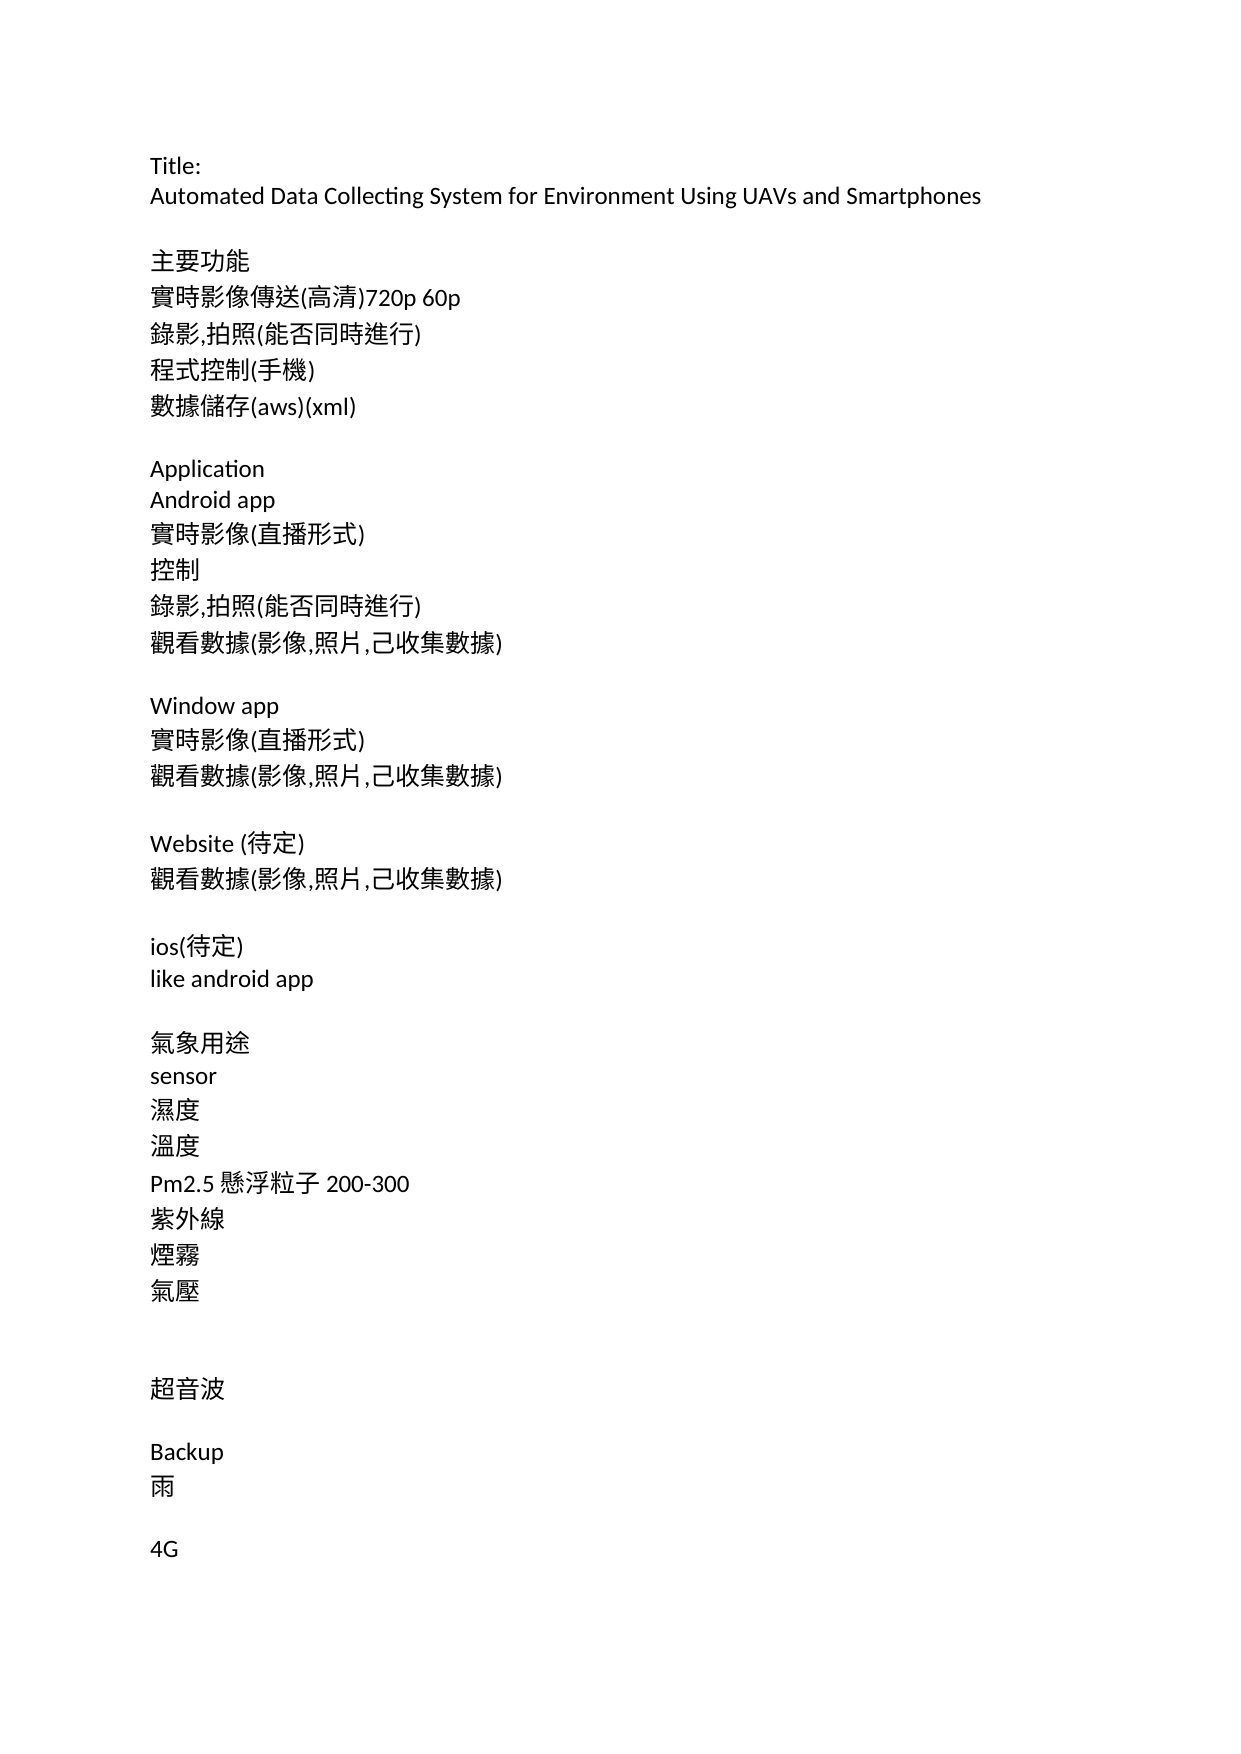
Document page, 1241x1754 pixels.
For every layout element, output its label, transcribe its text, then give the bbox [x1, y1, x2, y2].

text 觀看數據(影像,照片,己收集數據) [150, 757, 1090, 793]
text 錄影,拍照(能否同時進行) [150, 587, 1090, 623]
text 煙霧 [150, 1236, 1090, 1272]
text 氣壓 [150, 1272, 1090, 1308]
text Window app [150, 690, 1090, 720]
text 觀看數據(影像,照片,己收集數據) [150, 623, 1090, 659]
text 實時影像(直播形式) [150, 514, 1090, 551]
text 錄影,拍照(能否同時進行) [150, 314, 1090, 350]
text 溫度 [150, 1127, 1090, 1163]
text Backup [150, 1436, 1090, 1466]
text 氣象用途 [150, 1024, 1090, 1060]
text 實時影像(直播形式) [150, 720, 1090, 757]
text Android app [150, 484, 1090, 514]
text Automated Data Collecting System for Environment Using UAVs and Smartphones [150, 181, 1090, 211]
text 觀看數據(影像,照片,己收集數據) [150, 860, 1090, 896]
text 控制 [150, 551, 1090, 587]
text 主要功能 [150, 242, 1090, 278]
text 紫外線 [150, 1199, 1090, 1236]
text Application [150, 453, 1090, 484]
text 實時影像傳送(高清)720p 60p [150, 278, 1090, 314]
text 濕度 [150, 1091, 1090, 1127]
text like android app [150, 963, 1090, 993]
text Title: [150, 150, 1090, 181]
text Website (待定) [150, 823, 1090, 860]
text 程式控制(手機) [150, 350, 1090, 387]
text 超音波 [150, 1369, 1090, 1405]
text 4G [150, 1533, 1090, 1564]
text sensor [150, 1060, 1090, 1091]
text 雨 [150, 1466, 1090, 1503]
text Pm2.5 懸浮粒子 200-300 [150, 1163, 1090, 1199]
text 數據儲存(aws)(xml) [150, 387, 1090, 423]
text ios(待定) [150, 926, 1090, 963]
